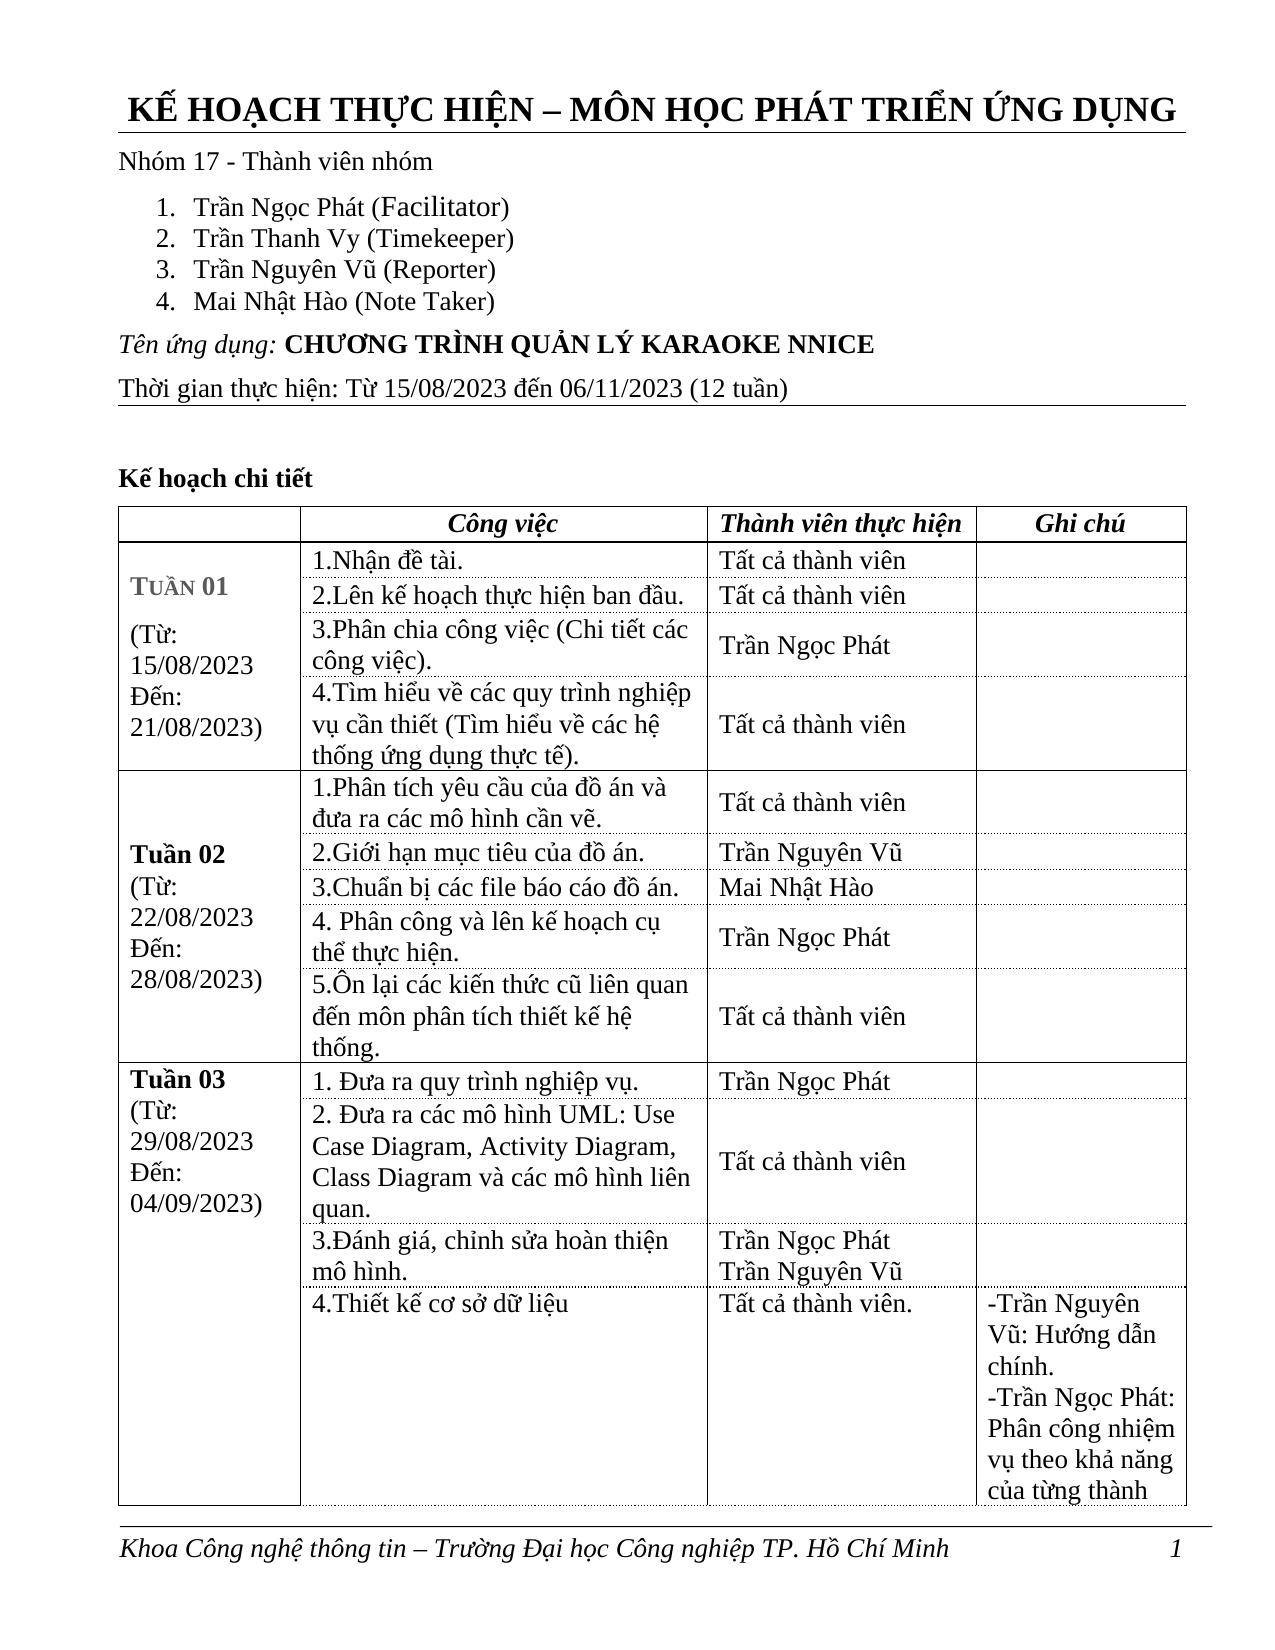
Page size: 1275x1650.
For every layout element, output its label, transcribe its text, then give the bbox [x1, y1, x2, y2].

table_cell [977, 869, 1186, 904]
table_cell 3.Đánh giá, chỉnh sửa hoàn thiện mô hình. [301, 1223, 707, 1286]
table_header Công việc [301, 507, 707, 541]
table_cell 2.Giới hạn mục tiêu của đồ án. [301, 833, 707, 869]
table_cell Tất cả thành viên [708, 1098, 976, 1223]
table_header Thành viên thực hiện [708, 507, 976, 541]
table_cell 4. Phân công và lên kế hoạch cụ thể thực hiện. [301, 904, 707, 967]
text Tên ứng dụng: CHƯƠNG TRÌNH QUẢN LÝ KARAOKE NNICE [118, 328, 1186, 359]
table_cell [977, 833, 1186, 869]
table_cell Trần Ngọc Phát [708, 904, 976, 967]
table_cell Trần Nguyên Vũ [708, 833, 976, 869]
table_cell 4.Tìm hiểu về các quy trình nghiệp vụ cần thiết (Tìm hiểu về các hệ thống ứng dụng thực tế). [301, 676, 707, 770]
table_cell Tuần 03 (Từ: 29/08/2023 Đến: 04/09/2023) [119, 1063, 300, 1505]
list Trần Thanh Vy (Timekeeper) [156, 222, 1186, 253]
table_cell [977, 771, 1186, 833]
table_cell 2.Lên kế hoạch thực hiện ban đầu. [301, 577, 707, 612]
table_cell [977, 904, 1186, 967]
list Mai Nhật Hào (Note Taker) [156, 284, 1186, 316]
table_cell [977, 1063, 1186, 1097]
text KẾ HOẠCH THỰC HIỆN – MÔN HỌC PHÁT TRIỂN ỨNG DỤNG [118, 89, 1186, 132]
table_cell Tất cả thành viên [708, 676, 976, 770]
table_cell Tất cả thành viên [708, 543, 976, 577]
table_cell Tất cả thành viên [708, 577, 976, 612]
table_cell 1.Nhận đề tài. [301, 543, 707, 577]
table_cell 1. Đưa ra quy trình nghiệp vụ. [301, 1063, 707, 1097]
table_cell Trần Ngọc Phát [708, 612, 976, 676]
table_cell 5.Ôn lại các kiến thức cũ liên quan đến môn phân tích thiết kế hệ thống. [301, 968, 707, 1062]
table_cell Tất cả thành viên. [708, 1286, 976, 1505]
table_cell Tất cả thành viên [708, 771, 976, 833]
text Thời gian thực hiện: Từ 15/08/2023 đến 06/11/2023 (12 tuần) [118, 372, 1186, 405]
table_cell [977, 1098, 1186, 1223]
table_cell [977, 968, 1186, 1062]
table_header [119, 507, 300, 541]
text Nhóm 17 - Thành viên nhóm [118, 145, 1186, 176]
table_cell 1.Phân tích yêu cầu của đồ án và đưa ra các mô hình cần vẽ. [301, 771, 707, 833]
table_cell 2. Đưa ra các mô hình UML: Use Case Diagram, Activity Diagram, Class Diagram và các mô hình liên quan. [301, 1098, 707, 1223]
table_header Ghi chú [977, 507, 1186, 541]
table_cell Trần Ngọc Phát [708, 1063, 976, 1097]
table_cell Tuần 02 (Từ: 22/08/2023 Đến: 28/08/2023) [119, 771, 300, 1062]
table_cell 3.Chuẩn bị các file báo cáo đồ án. [301, 869, 707, 904]
text Kế hoạch chi tiết [118, 462, 1186, 493]
table_cell [977, 1223, 1186, 1286]
table_cell [977, 543, 1186, 577]
table_cell [977, 612, 1186, 676]
table_cell 4.Thiết kế cơ sở dữ liệu [301, 1286, 707, 1505]
list Trần Ngọc Phát (Facilitator) [156, 189, 1186, 222]
table_cell [977, 676, 1186, 770]
list Trần Nguyên Vũ (Reporter) [156, 253, 1186, 284]
table_cell [977, 577, 1186, 612]
table_cell Tất cả thành viên [708, 968, 976, 1062]
table_cell Mai Nhật Hào [708, 869, 976, 904]
table_cell Trần Ngọc Phát Trần Nguyên Vũ [708, 1223, 976, 1286]
table_cell 3.Phân chia công việc (Chi tiết các công việc). [301, 612, 707, 676]
table_cell Tuần 01 (Từ: 15/08/2023 Đến: 21/08/2023) [119, 543, 300, 770]
